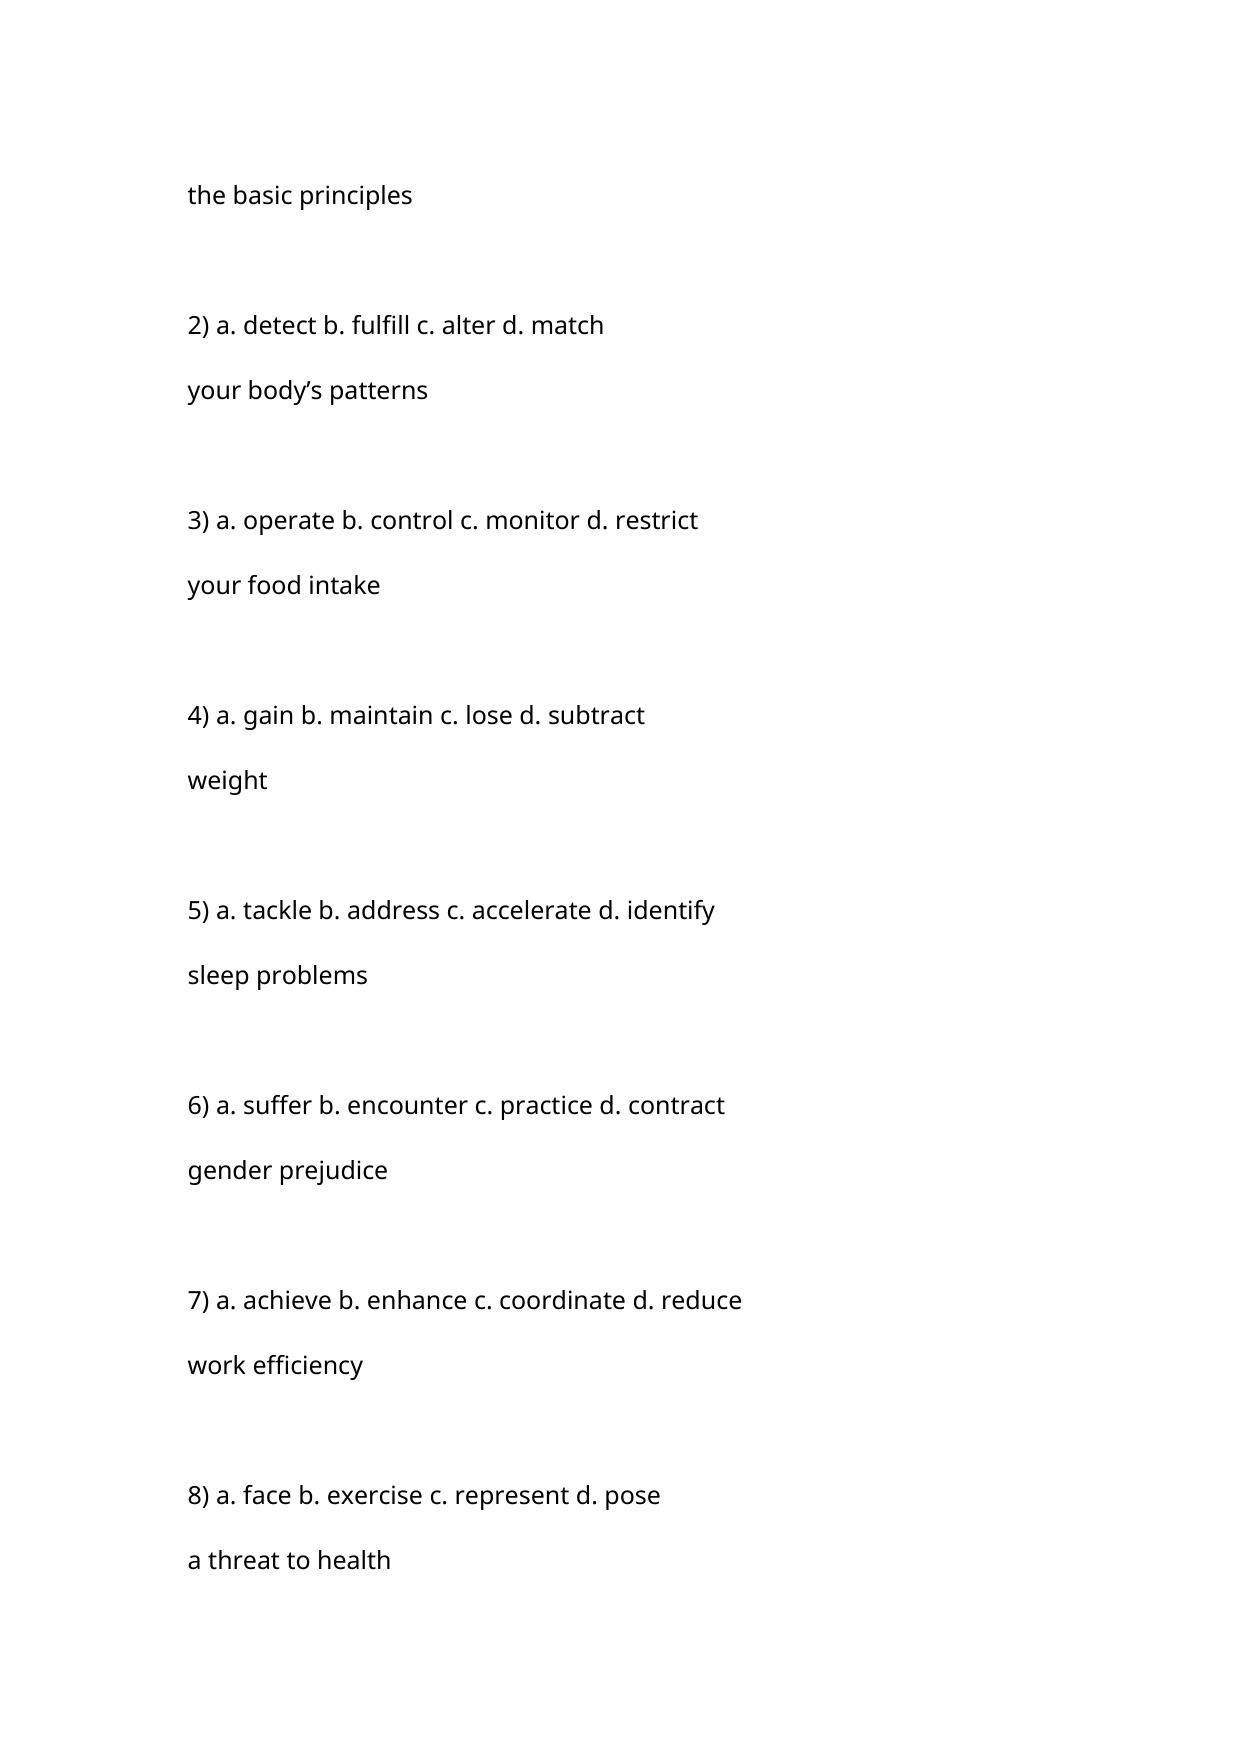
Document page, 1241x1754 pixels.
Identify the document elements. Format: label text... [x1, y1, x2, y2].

text 2) a. detect b. fulfill c. alter d. match [187, 292, 1053, 357]
text 6) a. suffer b. encounter c. practice d. contract [187, 1072, 1053, 1137]
text your body’s patterns [187, 357, 1053, 422]
text sleep problems [187, 942, 1053, 1007]
text 3) a. operate b. control c. monitor d. restrict [187, 487, 1053, 552]
text gender prejudice [187, 1137, 1053, 1202]
text 4) a. gain b. maintain c. lose d. subtract [187, 682, 1053, 747]
text your food intake [187, 552, 1053, 617]
text 8) a. face b. exercise c. represent d. pose [187, 1462, 1053, 1527]
text the basic principles [187, 162, 1053, 227]
text weight [187, 747, 1053, 812]
text work efficiency [187, 1332, 1053, 1397]
text 5) a. tackle b. address c. accelerate d. identify [187, 877, 1053, 942]
text 7) a. achieve b. enhance c. coordinate d. reduce [187, 1267, 1053, 1332]
text a threat to health [187, 1527, 1053, 1592]
